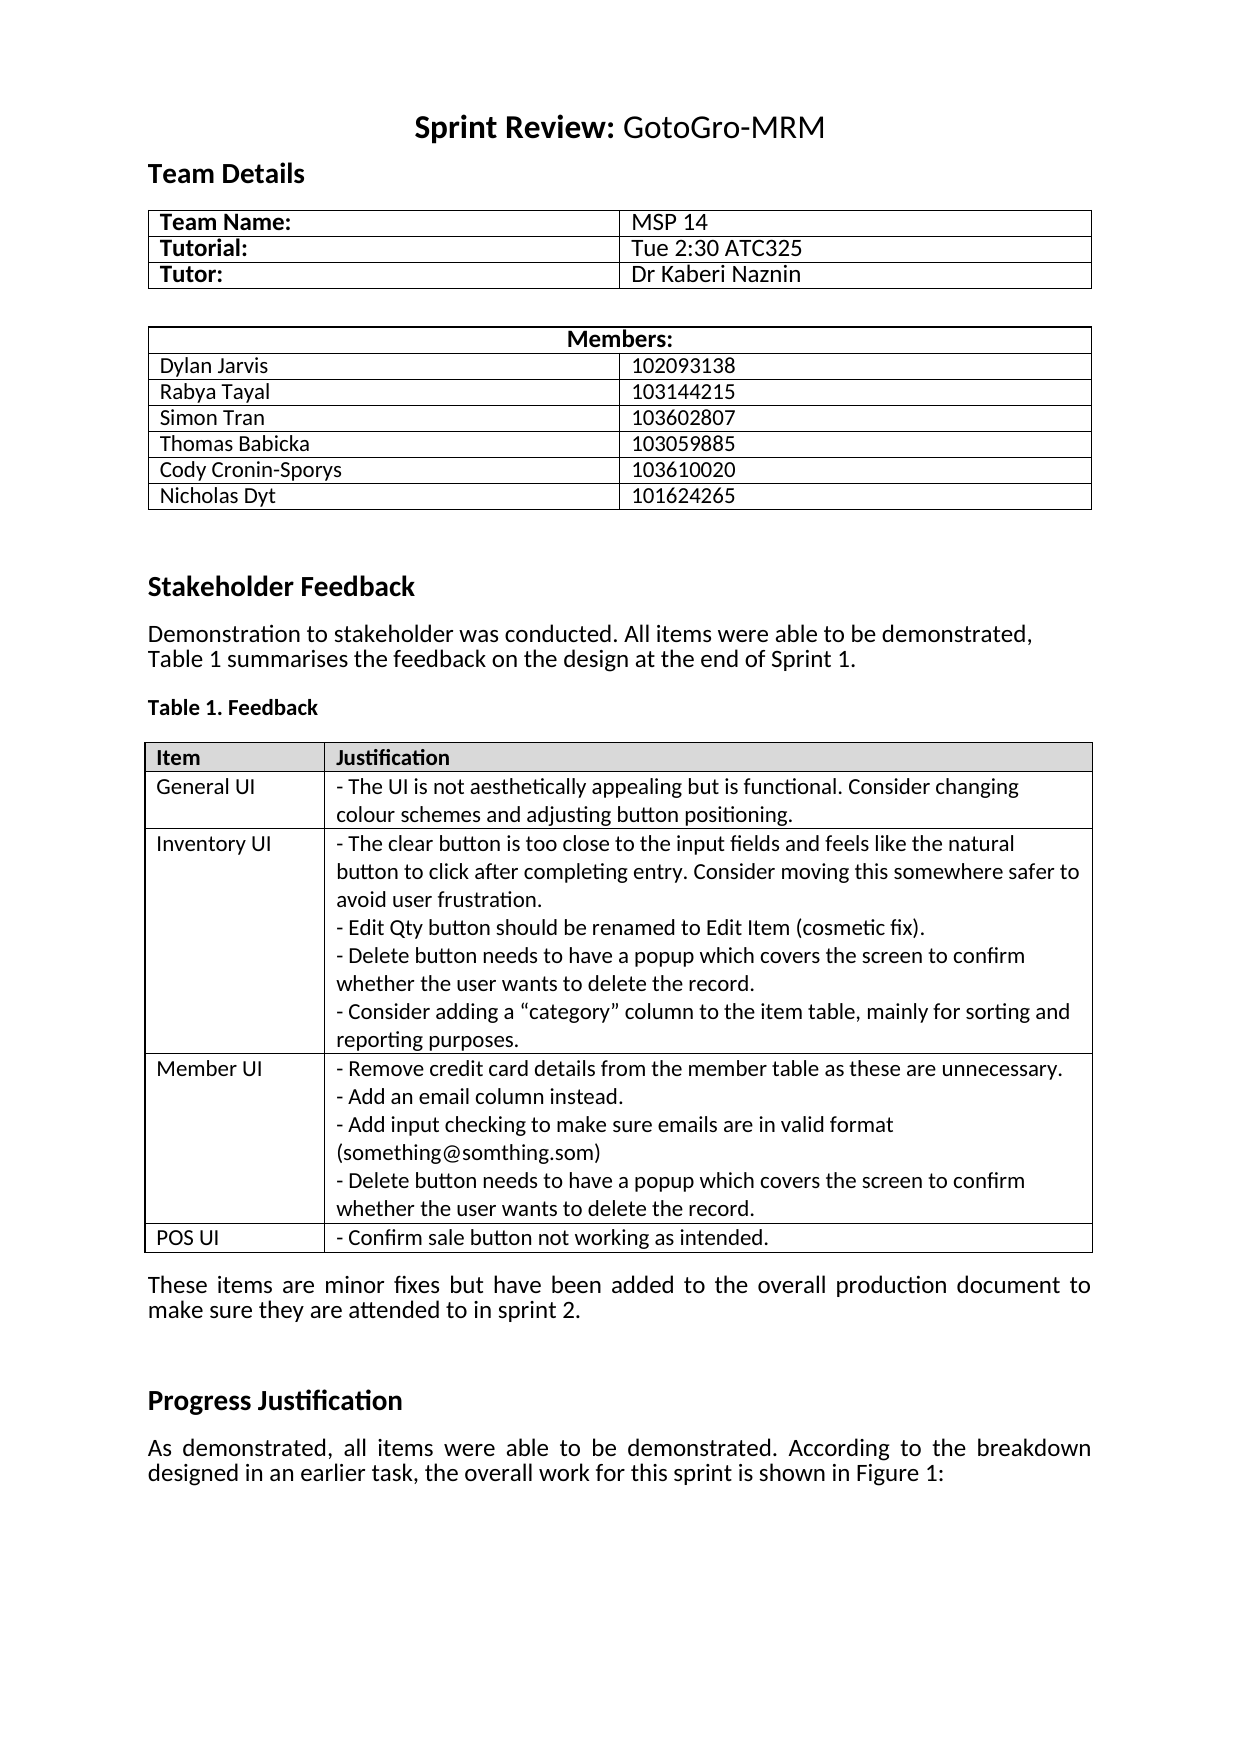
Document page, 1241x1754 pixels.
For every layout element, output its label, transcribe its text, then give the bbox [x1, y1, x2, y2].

table_cell Cody Cronin-Sporys [149, 458, 619, 483]
table_cell Tutor: [149, 263, 619, 288]
table_cell 103602807 [620, 406, 1091, 431]
text Stakeholder Feedback [148, 576, 1092, 601]
table_cell 103610020 [620, 458, 1091, 483]
table_cell Dr Kaberi Naznin [620, 263, 1091, 288]
table_cell General UI [146, 772, 324, 828]
table_cell Nicholas Dyt [149, 484, 619, 509]
table_cell Dylan Jarvis [149, 354, 619, 378]
table_header Item [146, 743, 324, 771]
text Table 1. Feedback [148, 693, 1092, 721]
table_cell 103059885 [620, 432, 1091, 457]
table_header MSP 14 [620, 211, 1091, 236]
table_cell - Remove credit card details from the member table as these are unnecessary. - Add an email column instead. - Add input checking to make sure emails are in valid format (something@somthing.som) - Delete button needs to have a popup which covers the screen to confirm whether the user wants to delete the record. [325, 1054, 1092, 1222]
table_cell Thomas Babicka [149, 432, 619, 457]
table_cell POS UI [146, 1224, 324, 1252]
text Demonstration to stakeholder was conducted. All items were able to be demonstrated, Table 1 summarises the feedback on the design at the end of Sprint 1. [148, 622, 1092, 672]
table_cell 101624265 [620, 484, 1091, 509]
text Progress Justification [148, 1391, 1092, 1416]
text Team Details [148, 164, 1092, 189]
table_header Members: [149, 328, 1091, 352]
table_cell Rabya Tayal [149, 380, 619, 404]
table_cell 102093138 [620, 354, 1091, 378]
text As demonstrated, all items were able to be demonstrated. According to the breakdown designed in an earlier task, the overall work for this sprint is shown in Figure 1: [148, 1436, 1092, 1486]
table_cell Inventory UI [146, 829, 324, 1053]
table_cell - The UI is not aesthetically appealing but is functional. Consider changing colour schemes and adjusting button positioning. [325, 772, 1092, 828]
table_cell Tutorial: [149, 237, 619, 262]
table_cell Simon Tran [149, 406, 619, 431]
table_header Justification [325, 743, 1092, 771]
text These items are minor fixes but have been added to the overall production document to make sure they are attended to in sprint 2. [148, 1273, 1092, 1323]
table_cell Tue 2:30 ATC325 [620, 237, 1091, 262]
table_cell 103144215 [620, 380, 1091, 404]
table_cell Member UI [146, 1054, 324, 1222]
table_cell - The clear button is too close to the input fields and feels like the natural button to click after completing entry. Consider moving this somewhere safer to avoid user frustration. - Edit Qty button should be renamed to Edit Item (cosmetic fix). - Delete button needs to have a popup which covers the screen to confirm whether the user wants to delete the record. - Consider adding a “category” column to the item table, mainly for sorting and reporting purposes. [325, 829, 1092, 1053]
table_header Team Name: [149, 211, 619, 236]
text Sprint Review: GotoGro-MRM [148, 118, 1092, 143]
table_cell - Confirm sale button not working as intended. [325, 1224, 1092, 1252]
